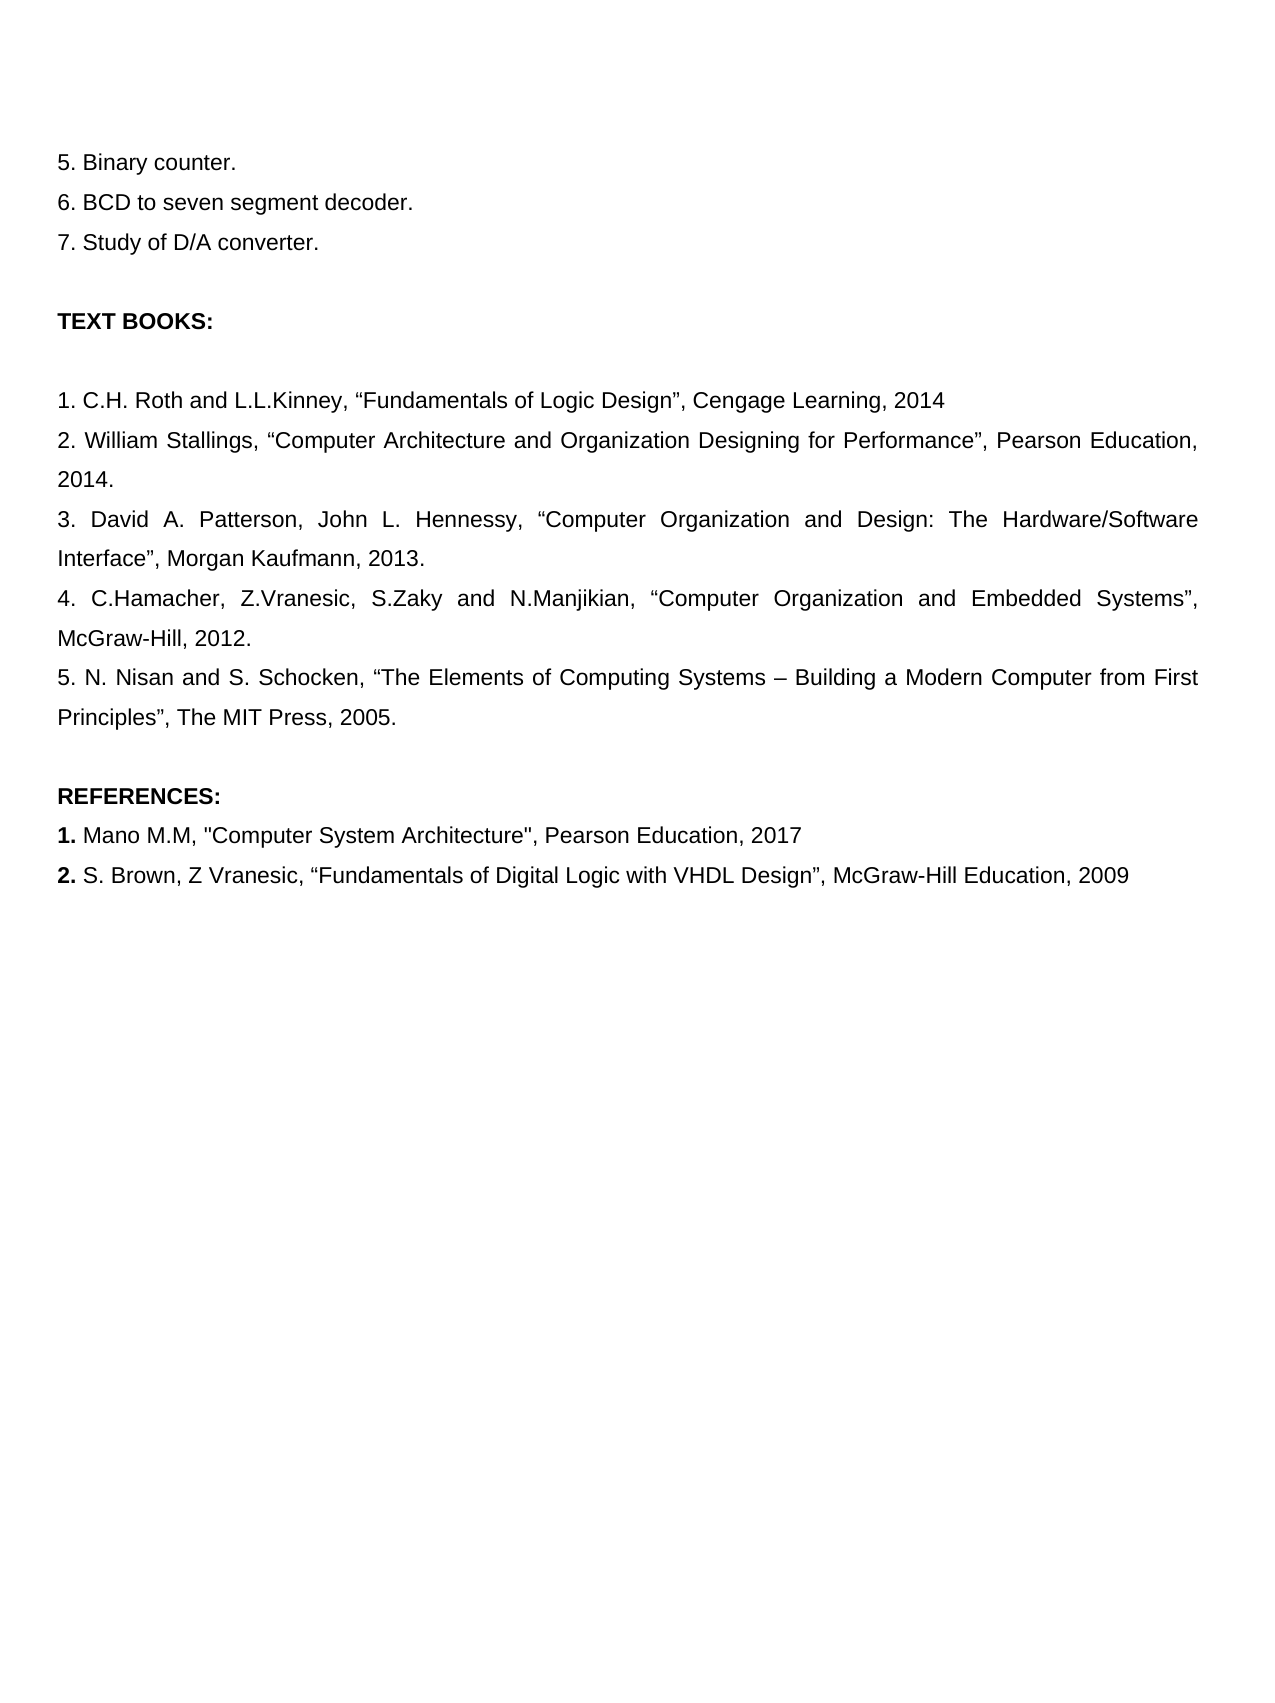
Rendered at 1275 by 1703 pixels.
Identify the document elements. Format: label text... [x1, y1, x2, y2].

text 6. BCD to seven segment decoder. [57, 189, 1200, 215]
text 2. William Stallings, “Computer Architecture and Organization Designing for Performance”, Pearson Education, 2014. [57, 427, 1200, 492]
text TEXT BOOKS: [57, 308, 1200, 334]
text REFERENCES: [57, 783, 1200, 809]
text 5. Binary counter. [57, 149, 1200, 176]
text 1. C.H. Roth and L.L.Kinney, “Fundamentals of Logic Design”, Cengage Learning, 2014 [57, 387, 1200, 413]
text 5. N. Nisan and S. Schocken, “The Elements of Computing Systems – Building a Modern Computer from First Principles”, The MIT Press, 2005. [57, 664, 1200, 730]
text 1. Mano M.M, "Computer System Architecture", Pearson Education, 2017 [57, 822, 1200, 849]
text 3. David A. Patterson, John L. Hennessy, “Computer Organization and Design: The Hardware/Software Interface”, Morgan Kaufmann, 2013. [57, 506, 1200, 572]
text 2. S. Brown, Z Vranesic, “Fundamentals of Digital Logic with VHDL Design”, McGraw-Hill Education, 2009 [57, 862, 1200, 888]
text 4. C.Hamacher, Z.Vranesic, S.Zaky and N.Manjikian, “Computer Organization and Embedded Systems”, McGraw-Hill, 2012. [57, 585, 1200, 651]
text 7. Study of D/A converter. [57, 229, 1200, 255]
